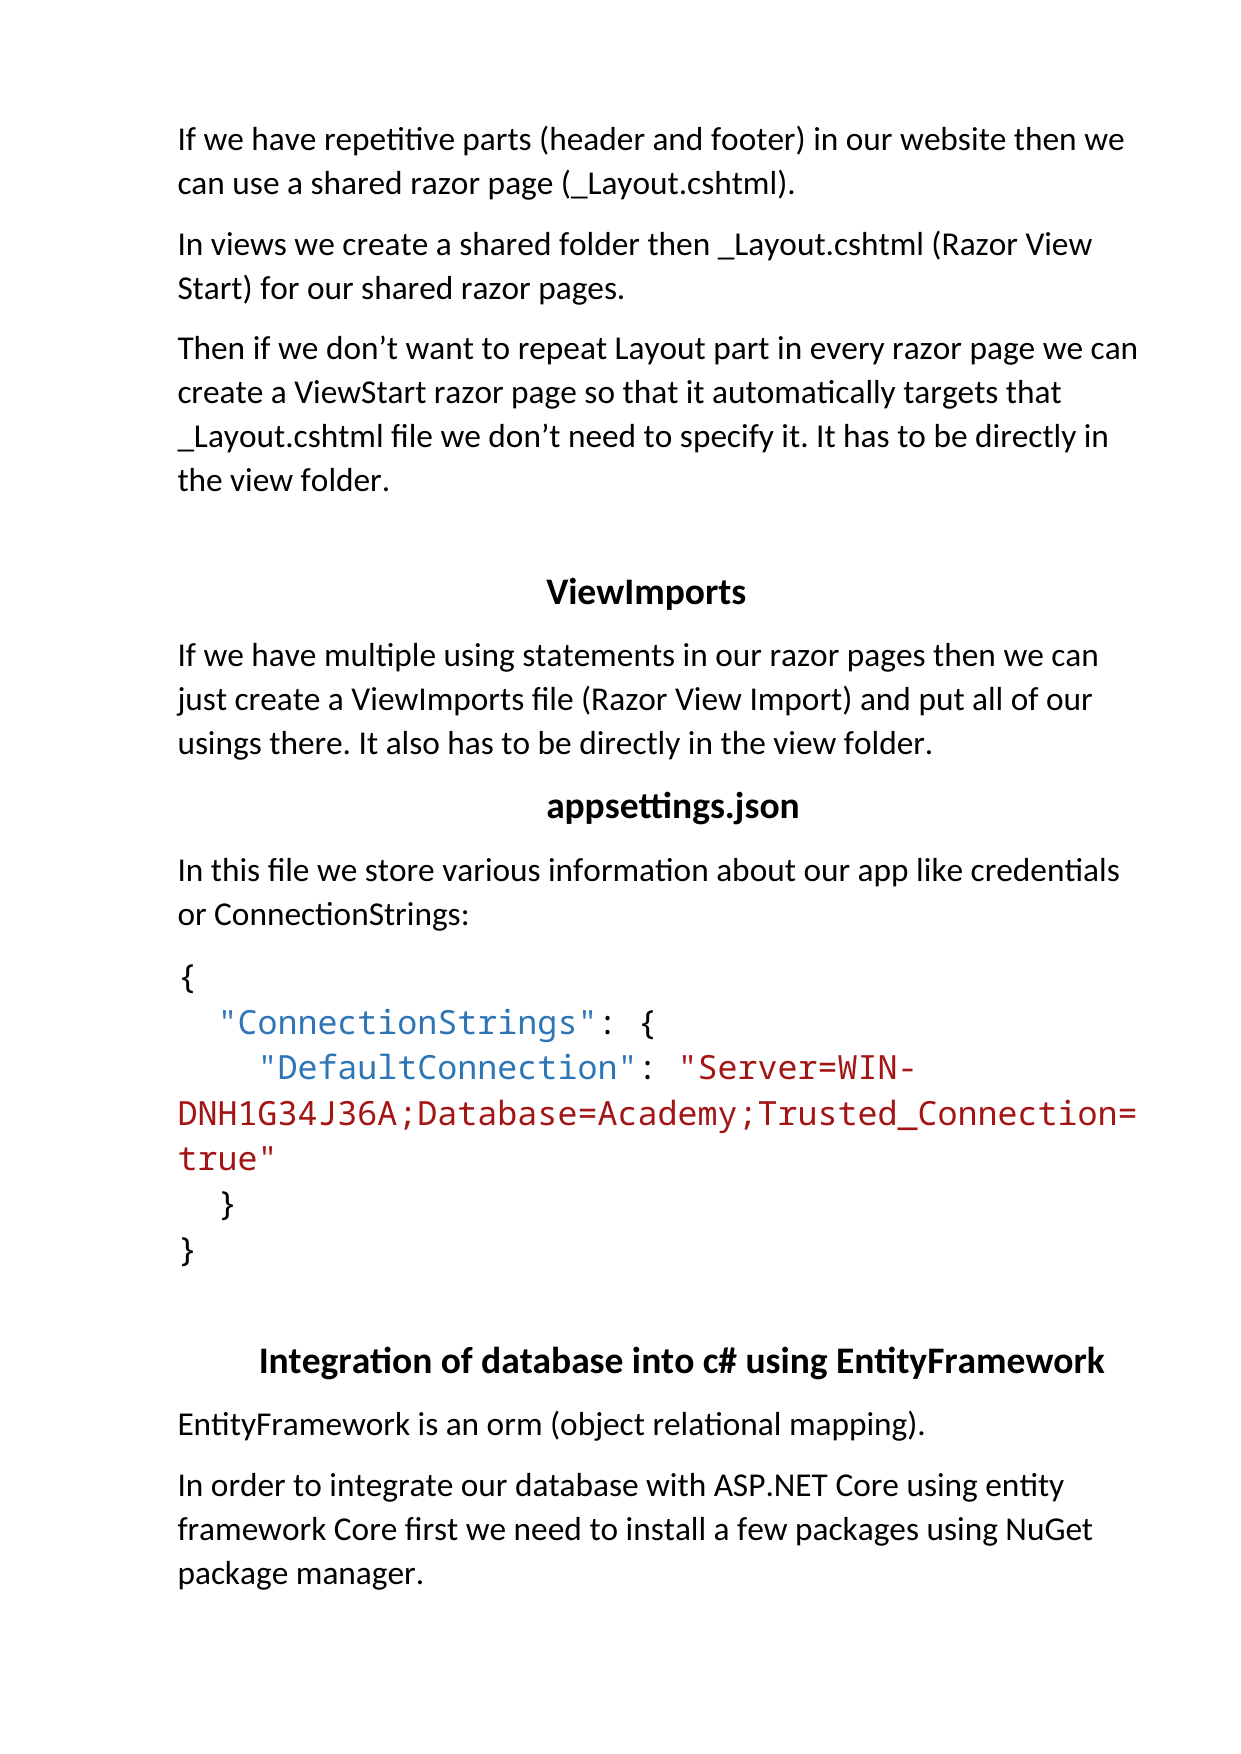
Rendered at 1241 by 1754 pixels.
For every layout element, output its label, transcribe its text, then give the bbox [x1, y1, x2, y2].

text EntityFramework is an orm (object relational mapping). [177, 1403, 1152, 1444]
text { [177, 953, 1152, 998]
text Then if we don’t want to repeat Layout part in every razor page we can create a ViewStart razor page so that it automatically targets that _Layout.cshtml file we don’t need to specify it. It has to be directly in the view folder. [177, 327, 1152, 500]
text "ConnectionStrings": { [177, 998, 1152, 1044]
text In views we create a shared folder then _Layout.cshtml (Razor View Start) for our shared razor pages. [177, 223, 1152, 307]
text Integration of database into c# using EntityFramework [177, 1337, 1152, 1383]
text ViewImports [472, 568, 1152, 613]
text In order to integrate our database with ASP.NET Core using entity framework Core first we need to install a few packages using NuGet package manager. [177, 1464, 1152, 1593]
text appsettings.json [472, 782, 1152, 828]
text } [177, 1180, 1152, 1226]
text "DefaultConnection": "Server=WIN-DNH1G34J36A;Database=Academy;Trusted_Connection=true" [177, 1044, 1152, 1180]
text If we have repetitive parts (header and footer) in our website then we can use a shared razor page (_Layout.cshtml). [177, 118, 1152, 203]
text In this file we store various information about our app like credentials or ConnectionStrings: [177, 848, 1152, 933]
text If we have multiple using statements in our razor pages then we can just create a ViewImports file (Razor View Import) and put all of our usings there. It also has to be directly in the view folder. [177, 634, 1152, 762]
text } [177, 1226, 1152, 1271]
